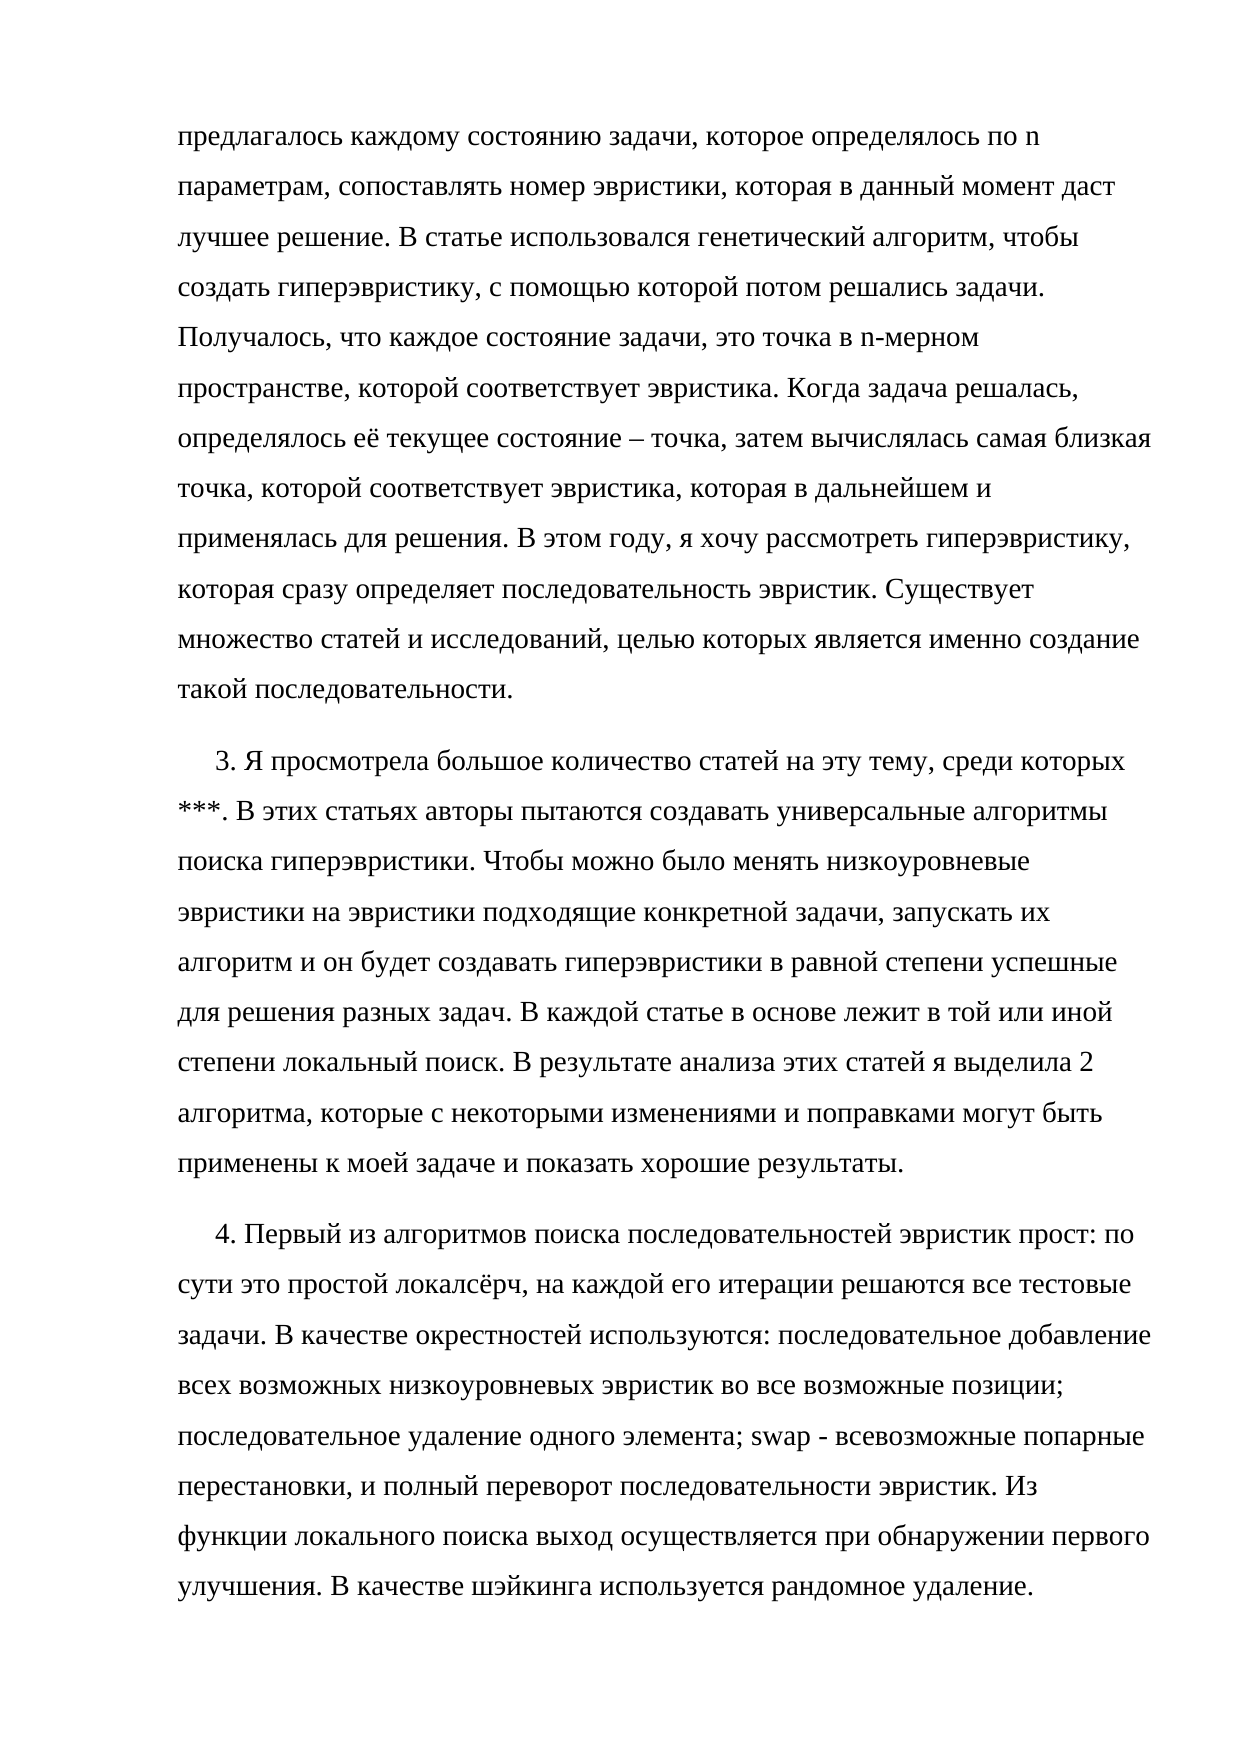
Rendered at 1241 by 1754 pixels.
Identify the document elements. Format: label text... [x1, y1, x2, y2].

text 3. Я просмотрела большое количество статей на эту тему, среди которых ***. В этих статьях авторы пытаются создавать универсальные алгоритмы поиска гиперэвристики. Чтобы можно было менять низкоуровневые эвристики на эвристики подходящие конкретной задачи, запускать их алгоритм и он будет создавать гиперэвристики в равной степени успешные для решения разных задач. В каждой статье в основе лежит в той или иной степени локальный поиск. В результате анализа этих статей я выделила 2 алгоритма, которые с некоторыми изменениями и поправками могут быть применены к моей задаче и показать хорошие результаты. [177, 743, 1152, 1179]
text 4. Первый из алгоритмов поиска последовательностей эвристик прост: по сути это простой локалсёрч, на каждой его итерации решаются все тестовые задачи. В качестве окрестностей используются: последовательное добавление всех возможных низкоуровневых эвристик во все возможные позиции; последовательное удаление одного элемента; swap - всевозможные попарные перестановки, и полный переворот последовательности эвристик. Из функции локального поиска выход осуществляется при обнаружении первого улучшения. В качестве шэйкинга используется рандомное удаление. [177, 1216, 1152, 1602]
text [177, 118, 1152, 705]
